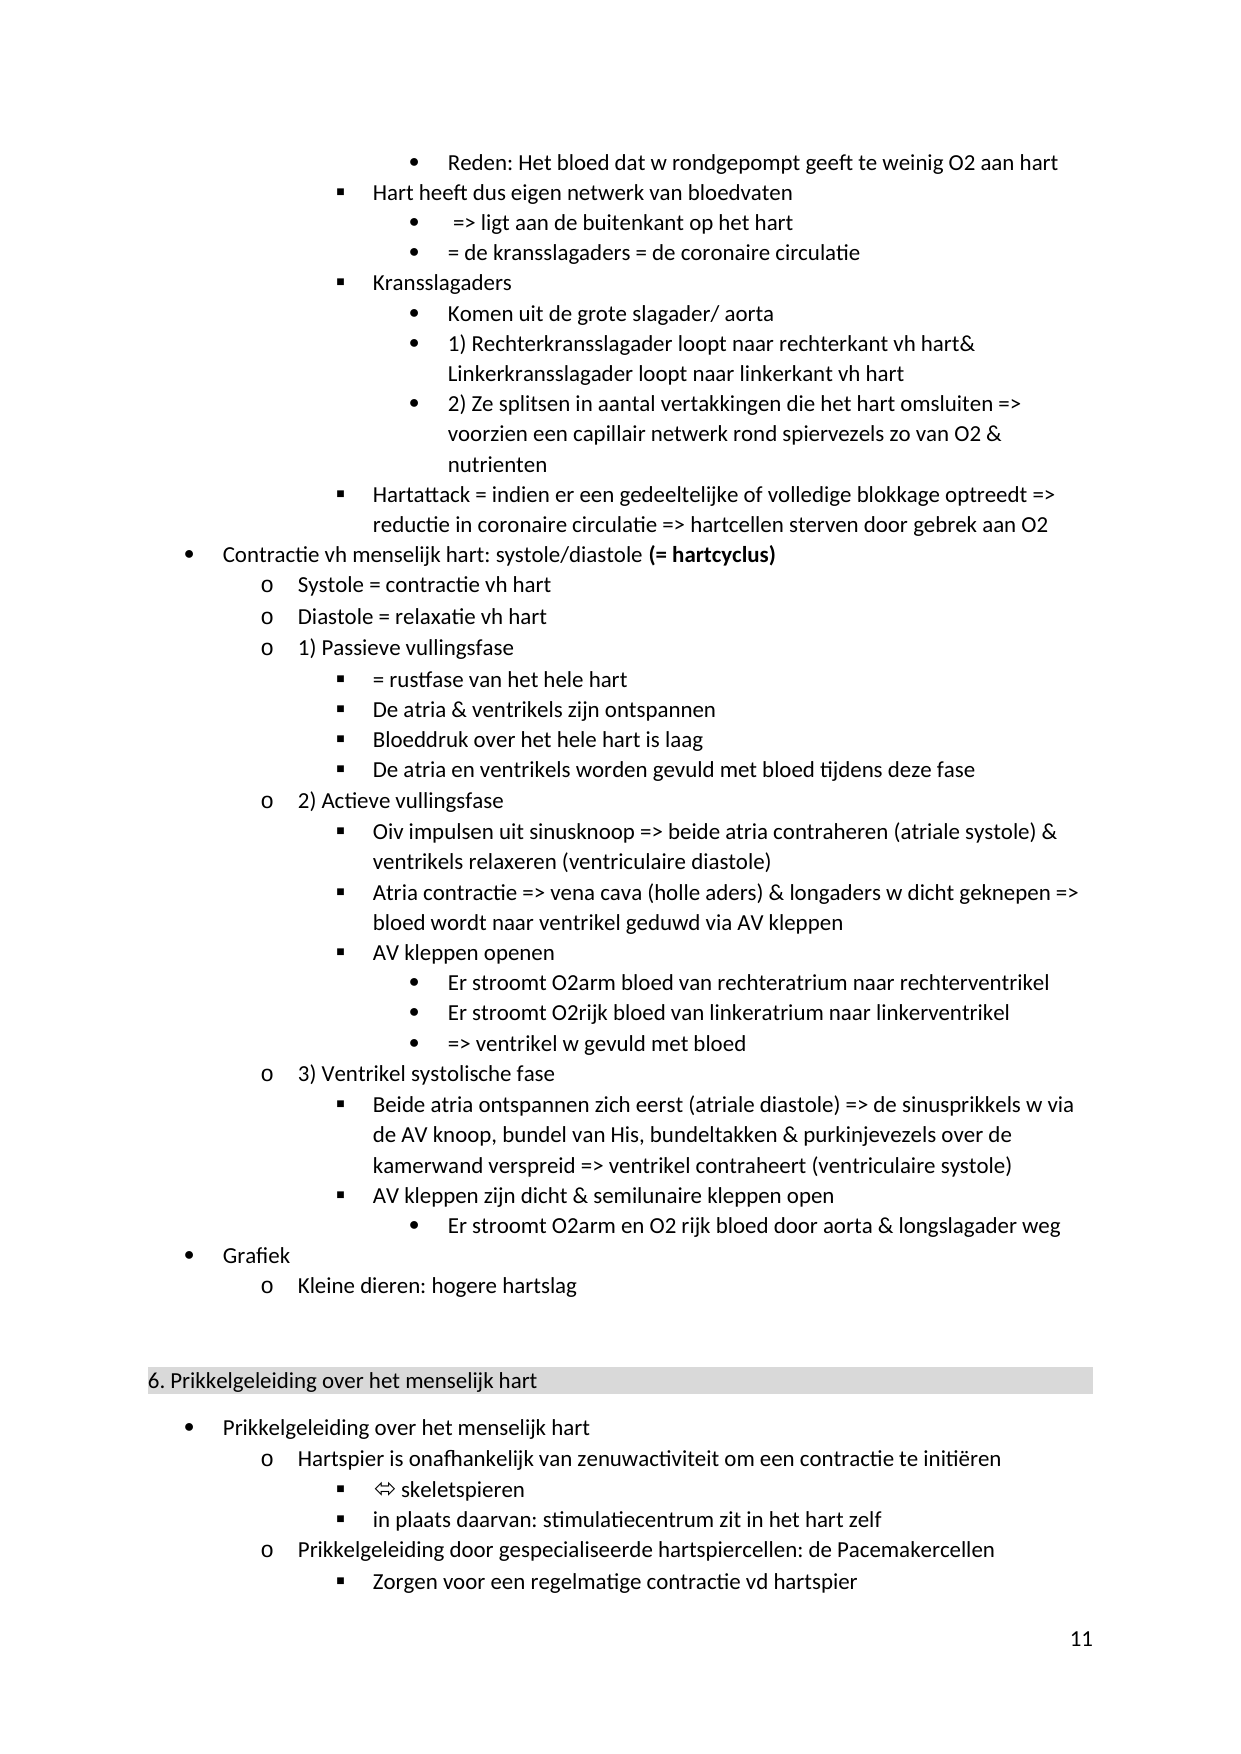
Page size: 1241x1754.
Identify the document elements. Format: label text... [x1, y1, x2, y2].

list De atria en ventrikels worden gevuld met bloed tijdens deze fase [335, 756, 1093, 783]
list Prikkelgeleiding over het menselijk hart [185, 1413, 1093, 1441]
list Bloeddruk over het hele hart is laag [335, 725, 1093, 753]
list Reden: Het bloed dat w rondgepompt geeft te weinig O2 aan hart [410, 148, 1093, 176]
list 1) Rechterkransslagader loopt naar rechterkant vh hart& Linkerkransslagader loopt naar linkerkant vh hart [410, 329, 1093, 387]
list = rustfase van het hele hart [335, 665, 1093, 693]
list => ligt aan de buitenkant op het hart [410, 208, 1093, 236]
list Hartattack = indien er een gedeeltelijke of volledige blokkage optreedt => reductie in coronaire circulatie => hartcellen sterven door gebrek aan O2 [335, 480, 1093, 538]
list Zorgen voor een regelmatige contractie vd hartspier [335, 1567, 1093, 1595]
list 2) Ze splitsen in aantal vertakkingen die het hart omsluiten => voorzien een capillair netwerk rond spiervezels zo van O2 & nutrienten [410, 389, 1093, 478]
list 2) Actieve vullingsfase [260, 786, 1093, 815]
list Prikkelgeleiding door gespecialiseerde hartspiercellen: de Pacemakercellen [260, 1536, 1093, 1565]
list Diastole = relaxatie vh hart [260, 602, 1093, 631]
list Beide atria ontspannen zich eerst (atriale diastole) => de sinusprikkels w via de AV knoop, bundel van His, bundeltakken & purkinjevezels over de kamerwand verspreid => ventrikel contraheert (ventriculaire systole) [335, 1090, 1093, 1179]
list Grafiek [185, 1241, 1093, 1269]
list => ventrikel w gevuld met bloed [410, 1029, 1093, 1057]
list AV kleppen openen [335, 938, 1093, 966]
list Systole = contractie vh hart [260, 571, 1093, 600]
list De atria & ventrikels zijn ontspannen [335, 695, 1093, 723]
list in plaats daarvan: stimulatiecentrum zit in het hart zelf [335, 1505, 1093, 1533]
text 6. Prikkelgeleiding over het menselijk hart [148, 1367, 1093, 1394]
list AV kleppen zijn dicht & semilunaire kleppen open [335, 1181, 1093, 1209]
list Er stroomt O2arm bloed van rechteratrium naar rechterventrikel [410, 968, 1093, 996]
list Contractie vh menselijk hart: systole/diastole (= hartcyclus) [185, 540, 1093, 568]
list = de kransslagaders = de coronaire circulatie [410, 238, 1093, 266]
list Oiv impulsen uit sinusknoop => beide atria contraheren (atriale systole) & ventrikels relaxeren (ventriculaire diastole) [335, 817, 1093, 875]
list Atria contractie => vena cava (holle aders) & longaders w dicht geknepen => bloed wordt naar ventrikel geduwd via AV kleppen [335, 878, 1093, 936]
list Kransslagaders [335, 268, 1093, 296]
list 3) Ventrikel systolische fase [260, 1059, 1093, 1088]
list 1) Passieve vullingsfase [260, 633, 1093, 663]
list skeletspieren [335, 1475, 1093, 1503]
list Er stroomt O2arm en O2 rijk bloed door aorta & longslagader weg [410, 1211, 1093, 1239]
list Komen uit de grote slagader/ aorta [410, 299, 1093, 327]
list Hart heeft dus eigen netwerk van bloedvaten [335, 178, 1093, 206]
list Kleine dieren: hogere hartslag [260, 1272, 1093, 1301]
list Er stroomt O2rijk bloed van linkeratrium naar linkerventrikel [410, 998, 1093, 1026]
list Hartspier is onafhankelijk van zenuwactiviteit om een contractie te initiëren [260, 1444, 1093, 1473]
